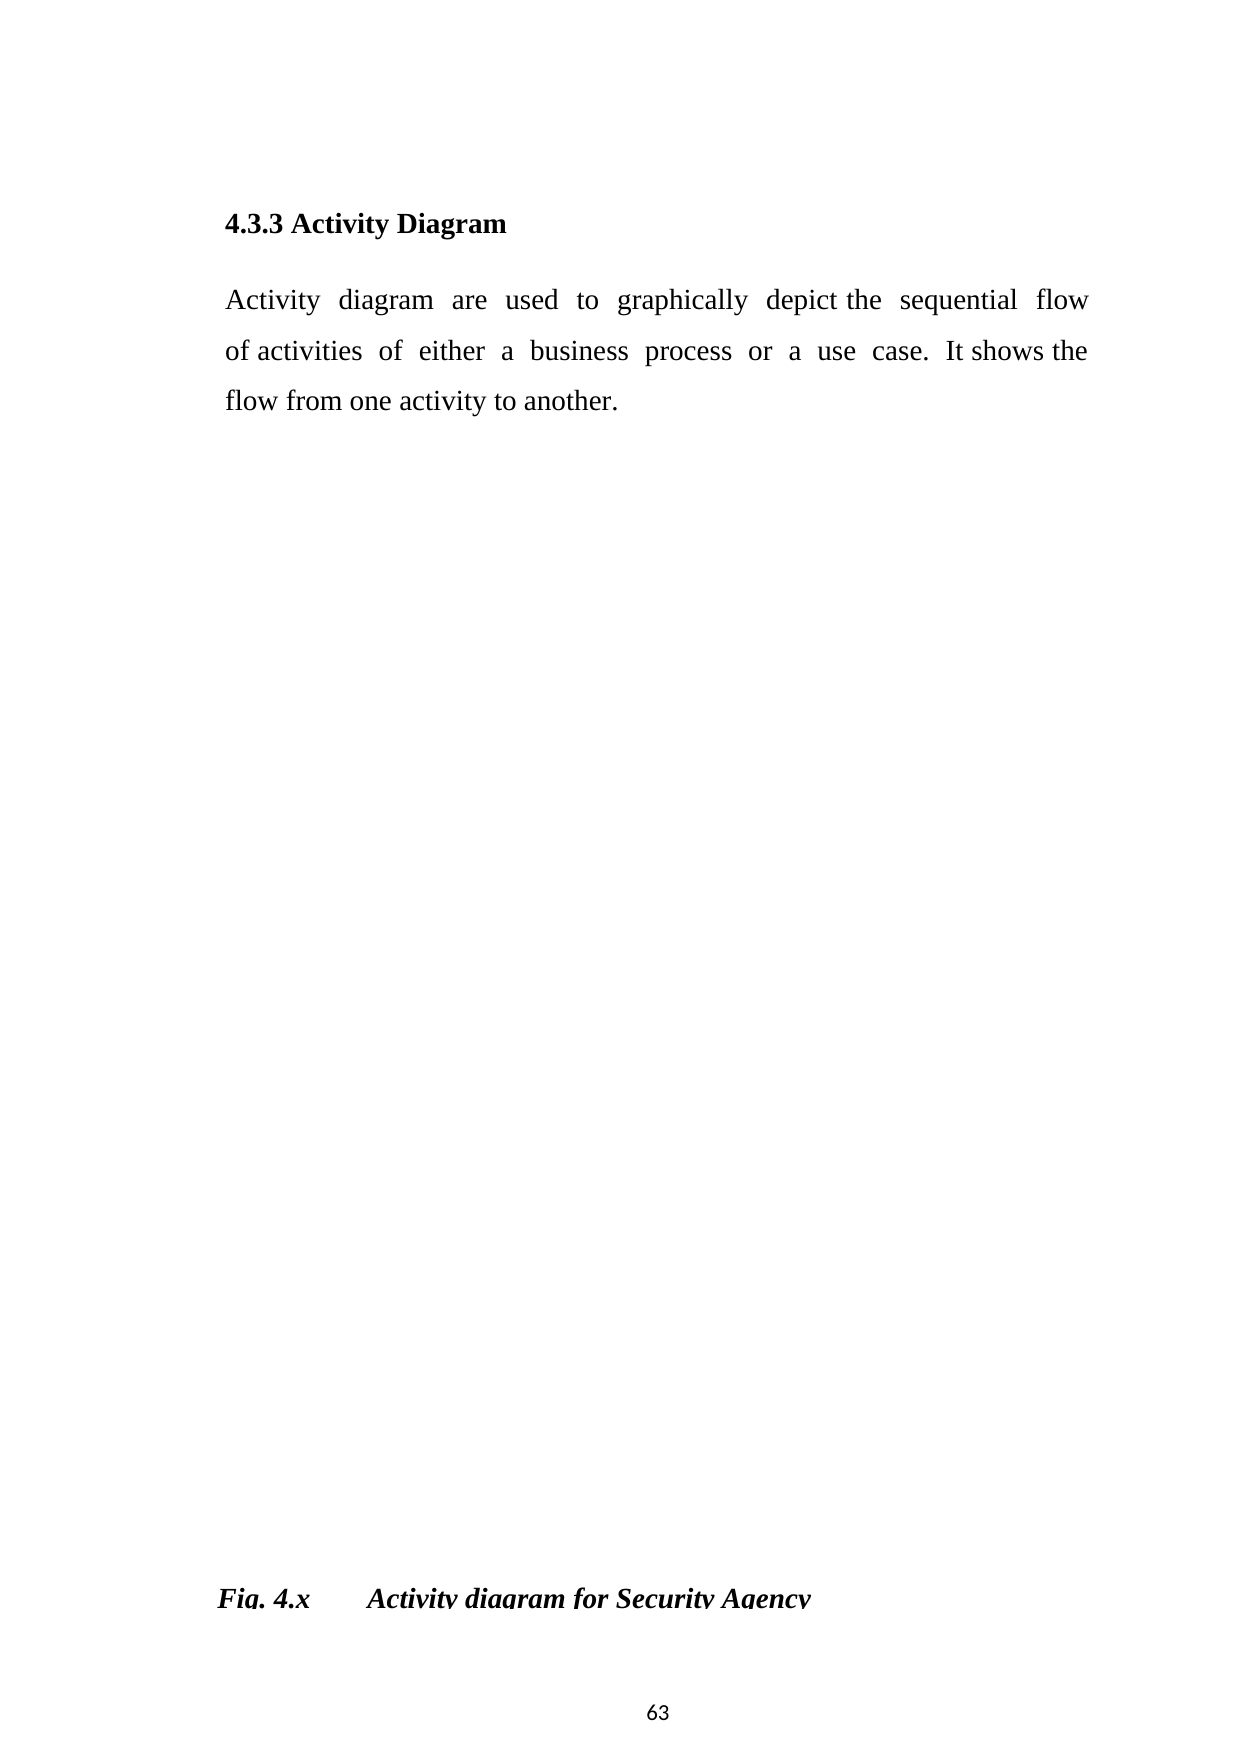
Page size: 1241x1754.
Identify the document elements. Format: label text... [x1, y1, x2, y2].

subtitle 4.3.3 Activity Diagram [225, 206, 1090, 240]
text Activity diagram are used to graphically depict the sequential flow of activities of either a business process or a use case. It shows the flow from one activity to another. [225, 282, 1090, 417]
